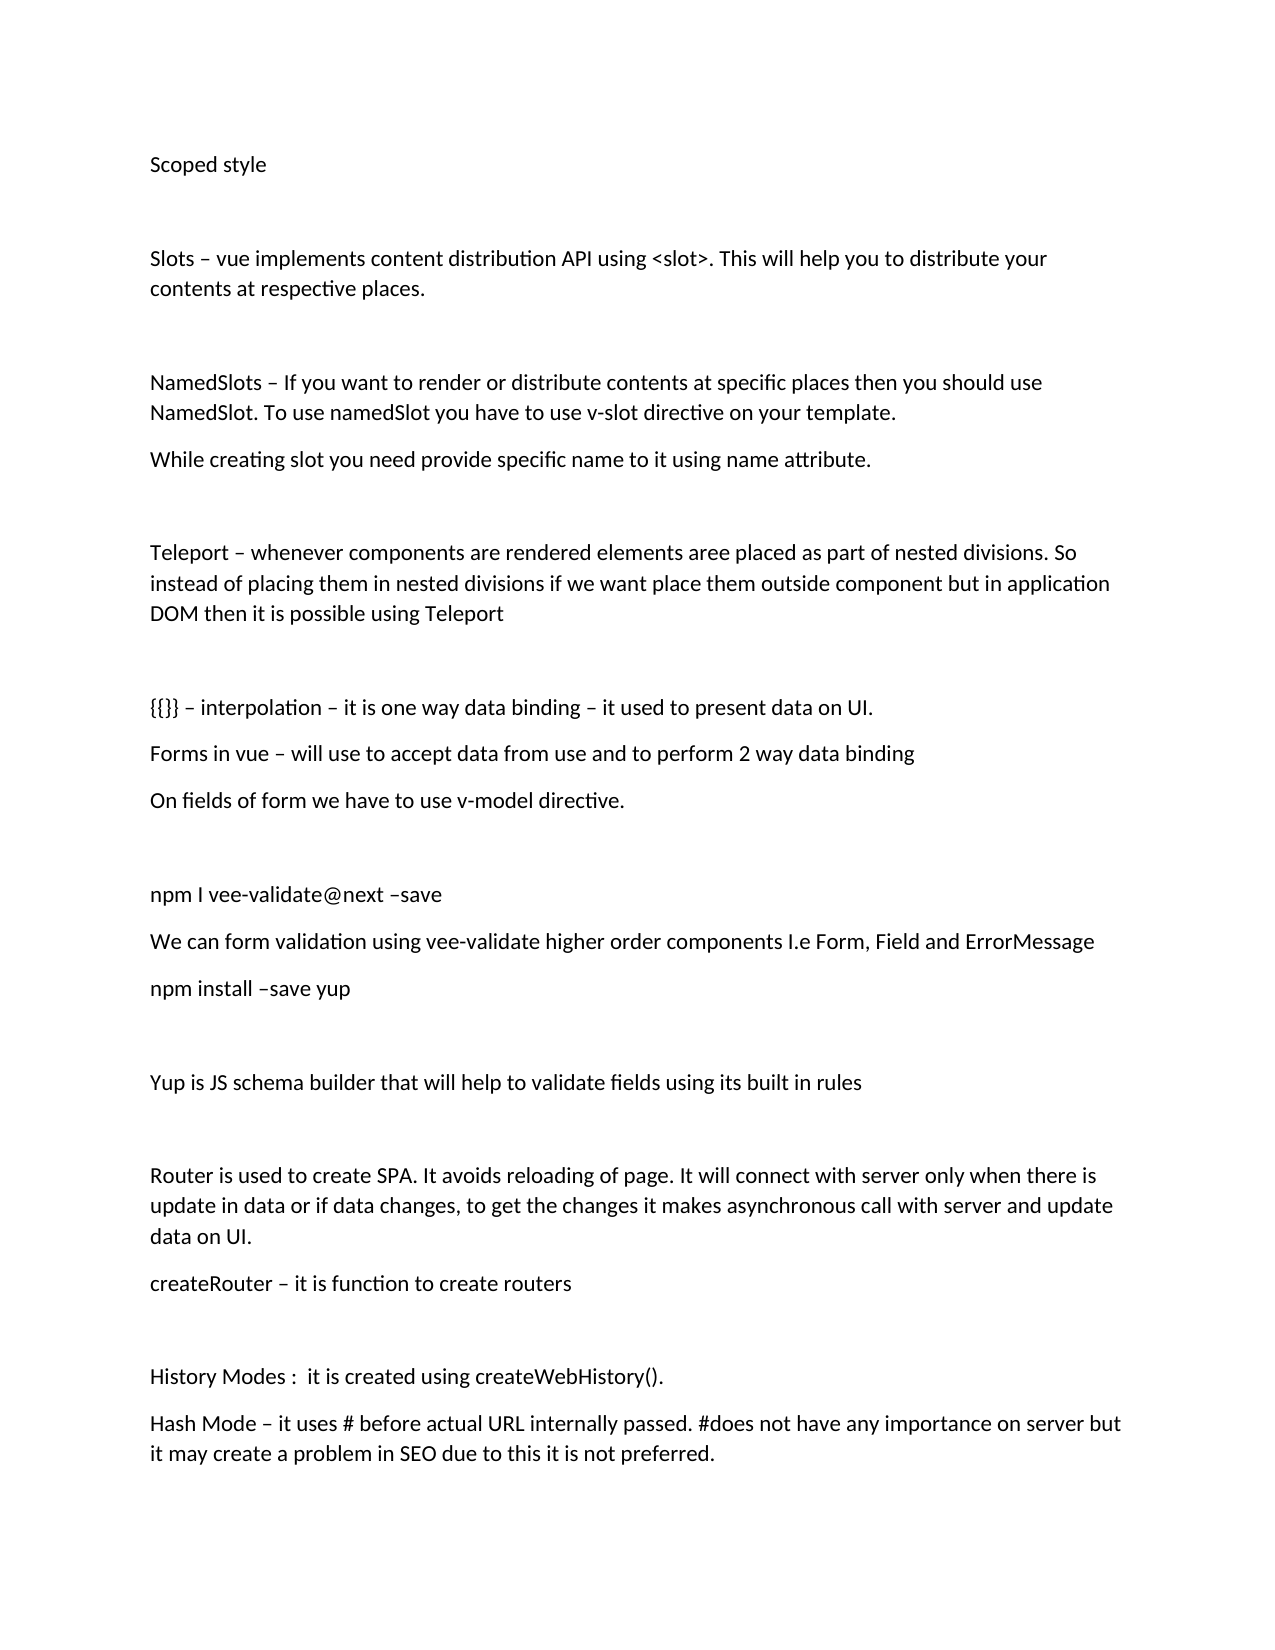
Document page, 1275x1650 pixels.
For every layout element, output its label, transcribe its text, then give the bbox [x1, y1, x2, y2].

text {{}} – interpolation – it is one way data binding – it used to present data on UI. [150, 693, 1125, 721]
text Scoped style [150, 150, 1125, 178]
text Teleport – whenever components are rendered elements aree placed as part of nested divisions. So instead of placing them in nested divisions if we want place them outside component but in application DOM then it is possible using Teleport [150, 538, 1125, 627]
text Router is used to create SPA. It avoids reloading of page. It will connect with server only when there is update in data or if data changes, to get the changes it makes asynchronous call with server and update data on UI. [150, 1161, 1125, 1250]
text We can form validation using vee-validate higher order components I.e Form, Field and ErrorMessage [150, 927, 1125, 955]
text npm install –save yup [150, 974, 1125, 1002]
text Slots – vue implements content distribution API using <slot>. This will help you to distribute your contents at respective places. [150, 244, 1125, 302]
text On fields of form we have to use v-model directive. [150, 786, 1125, 814]
text Yup is JS schema builder that will help to validate fields using its built in rules [150, 1068, 1125, 1096]
text NamedSlots – If you want to render or distribute contents at specific places then you should use NamedSlot. To use namedSlot you have to use v-slot directive on your template. [150, 368, 1125, 426]
text createRouter – it is function to create routers [150, 1269, 1125, 1297]
text History Modes : it is created using createWebHistory(). [150, 1362, 1125, 1391]
text Hash Mode – it uses # before actual URL internally passed. #does not have any importance on server but it may create a problem in SEO due to this it is not preferred. [150, 1409, 1125, 1468]
text While creating slot you need provide specific name to it using name attribute. [150, 445, 1125, 473]
text npm I vee-validate@next –save [150, 880, 1125, 908]
text Forms in vue – will use to accept data from use and to perform 2 way data binding [150, 739, 1125, 768]
